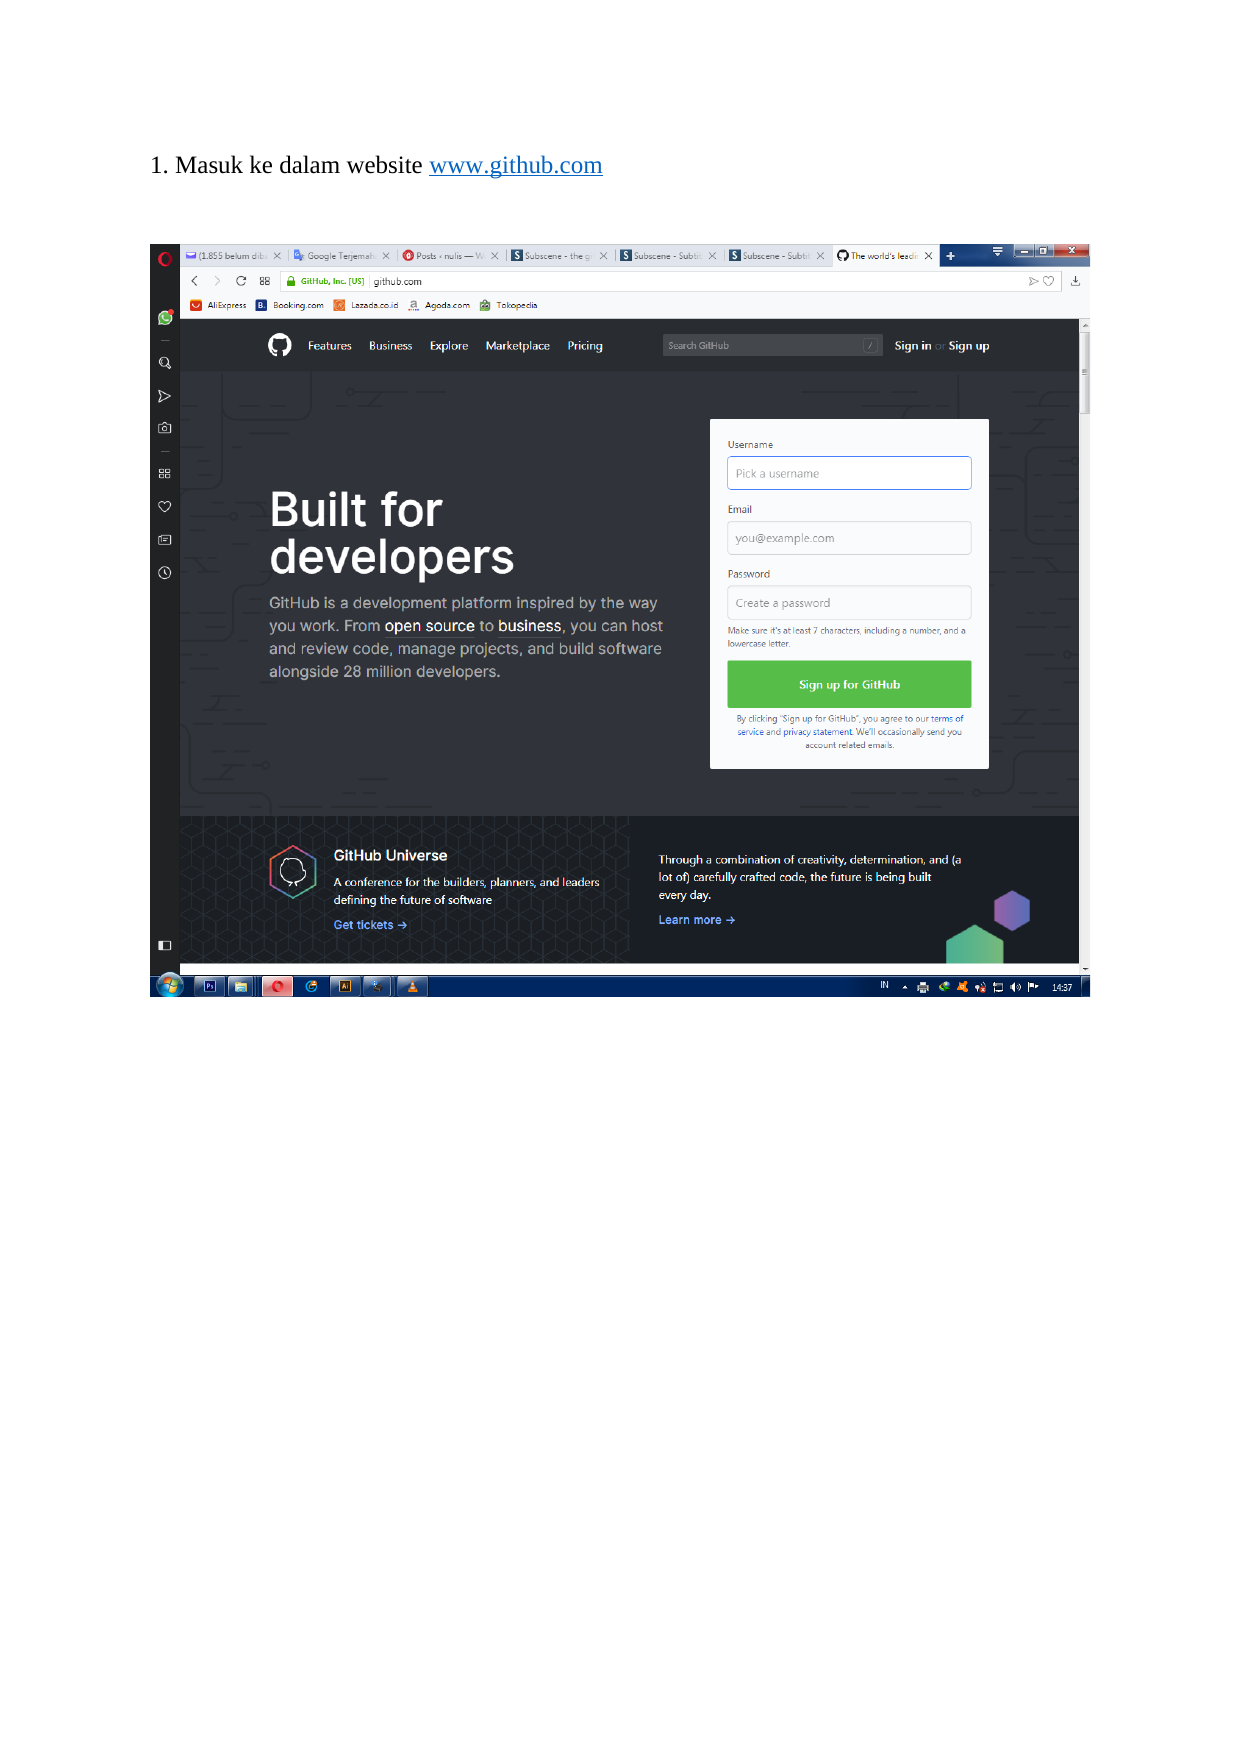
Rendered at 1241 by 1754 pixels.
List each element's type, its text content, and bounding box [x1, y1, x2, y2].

picture [150, 244, 1091, 997]
text 1. Masuk ke dalam website www.github.com [150, 150, 1090, 179]
